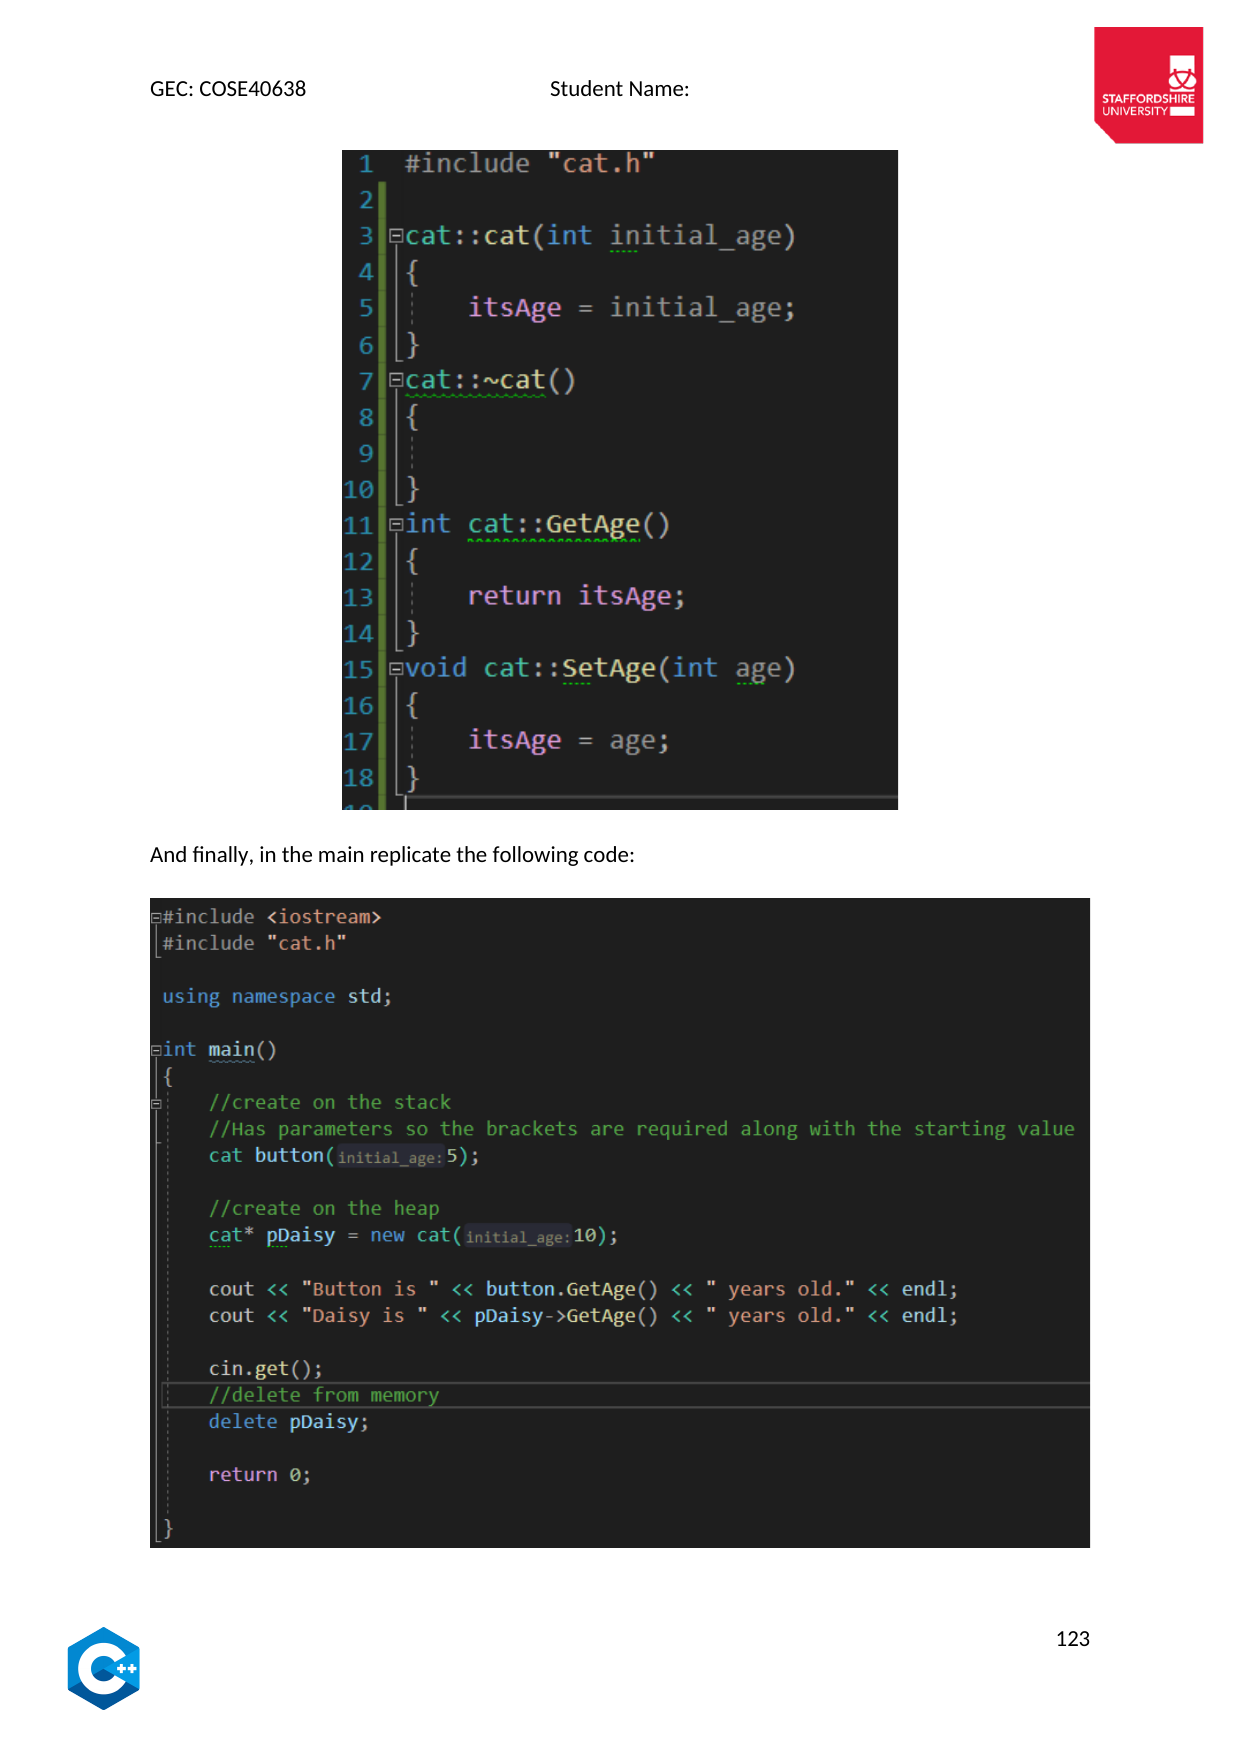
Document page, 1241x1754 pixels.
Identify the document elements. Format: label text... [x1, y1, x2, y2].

picture [1088, 27, 1209, 148]
picture [53, 1627, 150, 1710]
text And finally, in the main replicate the following code: [150, 840, 1090, 868]
picture [150, 898, 1091, 1548]
picture [342, 150, 899, 810]
